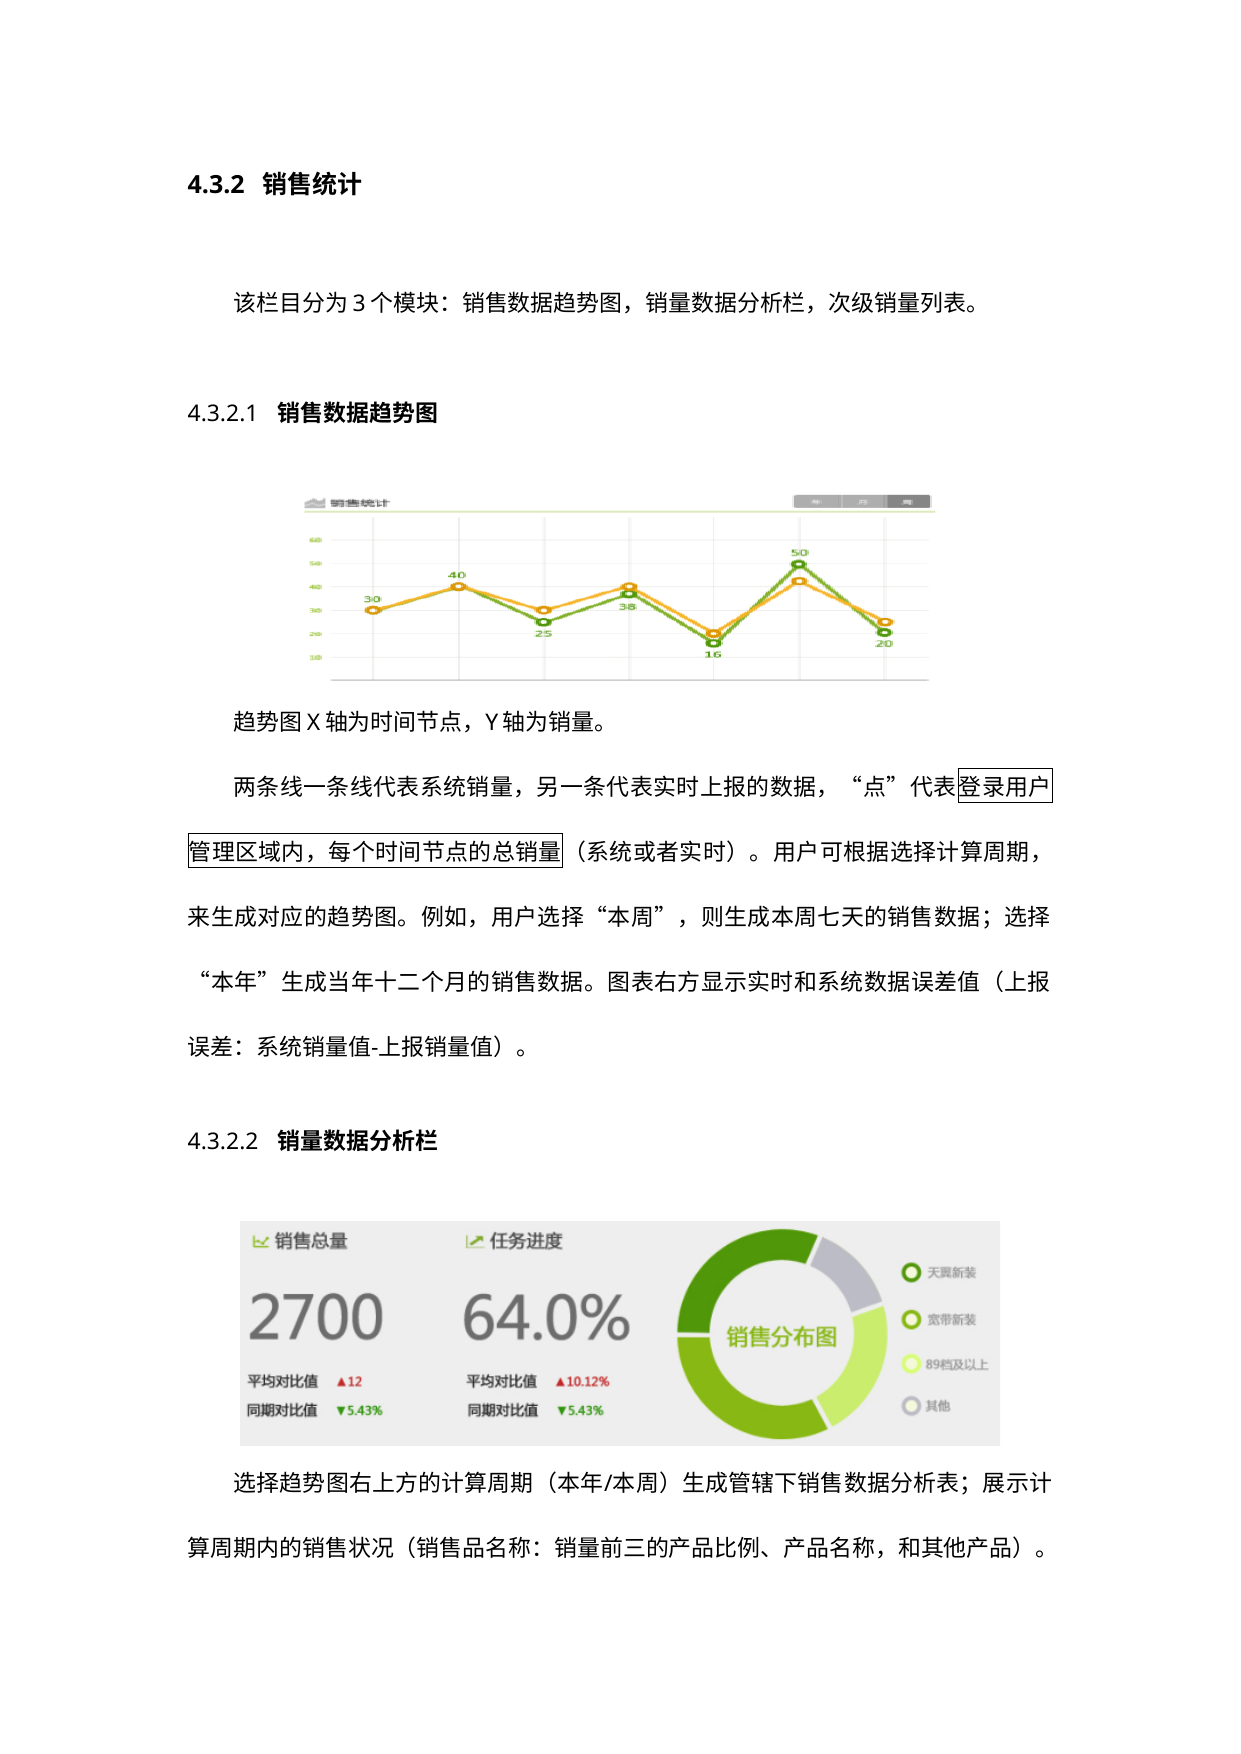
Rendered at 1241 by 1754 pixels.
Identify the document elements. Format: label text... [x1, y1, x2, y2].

text 选择趋势图右上方的计算周期（本年/本周）生成管辖下销售数据分析表；展示计算周期内的销售状况（销售品名称：销量前三的产品比例、产品名称，和其他产品）。 [187, 1449, 1053, 1579]
text 趋势图X轴为时间节点，Y轴为销量。 [187, 688, 1053, 753]
subtitle 销售数据趋势图 [187, 379, 1053, 444]
text 两条线一条线代表系统销量，另一条代表实时上报的数据，“点”代表登录用户管理区域内，每个时间节点的总销量（系统或者实时）。用户可根据选择计算周期，来生成对应的趋势图。例如，用户选择“本周”，则生成本周七天的销售数据；选择“本年”生成当年十二个月的销售数据。图表右方显示实时和系统数据误差值（上报误差：系统销量值-上报销量值）。 [187, 753, 1053, 1078]
picture [240, 1221, 1001, 1446]
picture [301, 493, 939, 683]
text 该栏目分为3个模块：销售数据趋势图，销量数据分析栏，次级销量列表。 [187, 268, 1053, 333]
subtitle 销量数据分析栏 [187, 1107, 1053, 1172]
subtitle 销售统计 [187, 150, 1053, 215]
